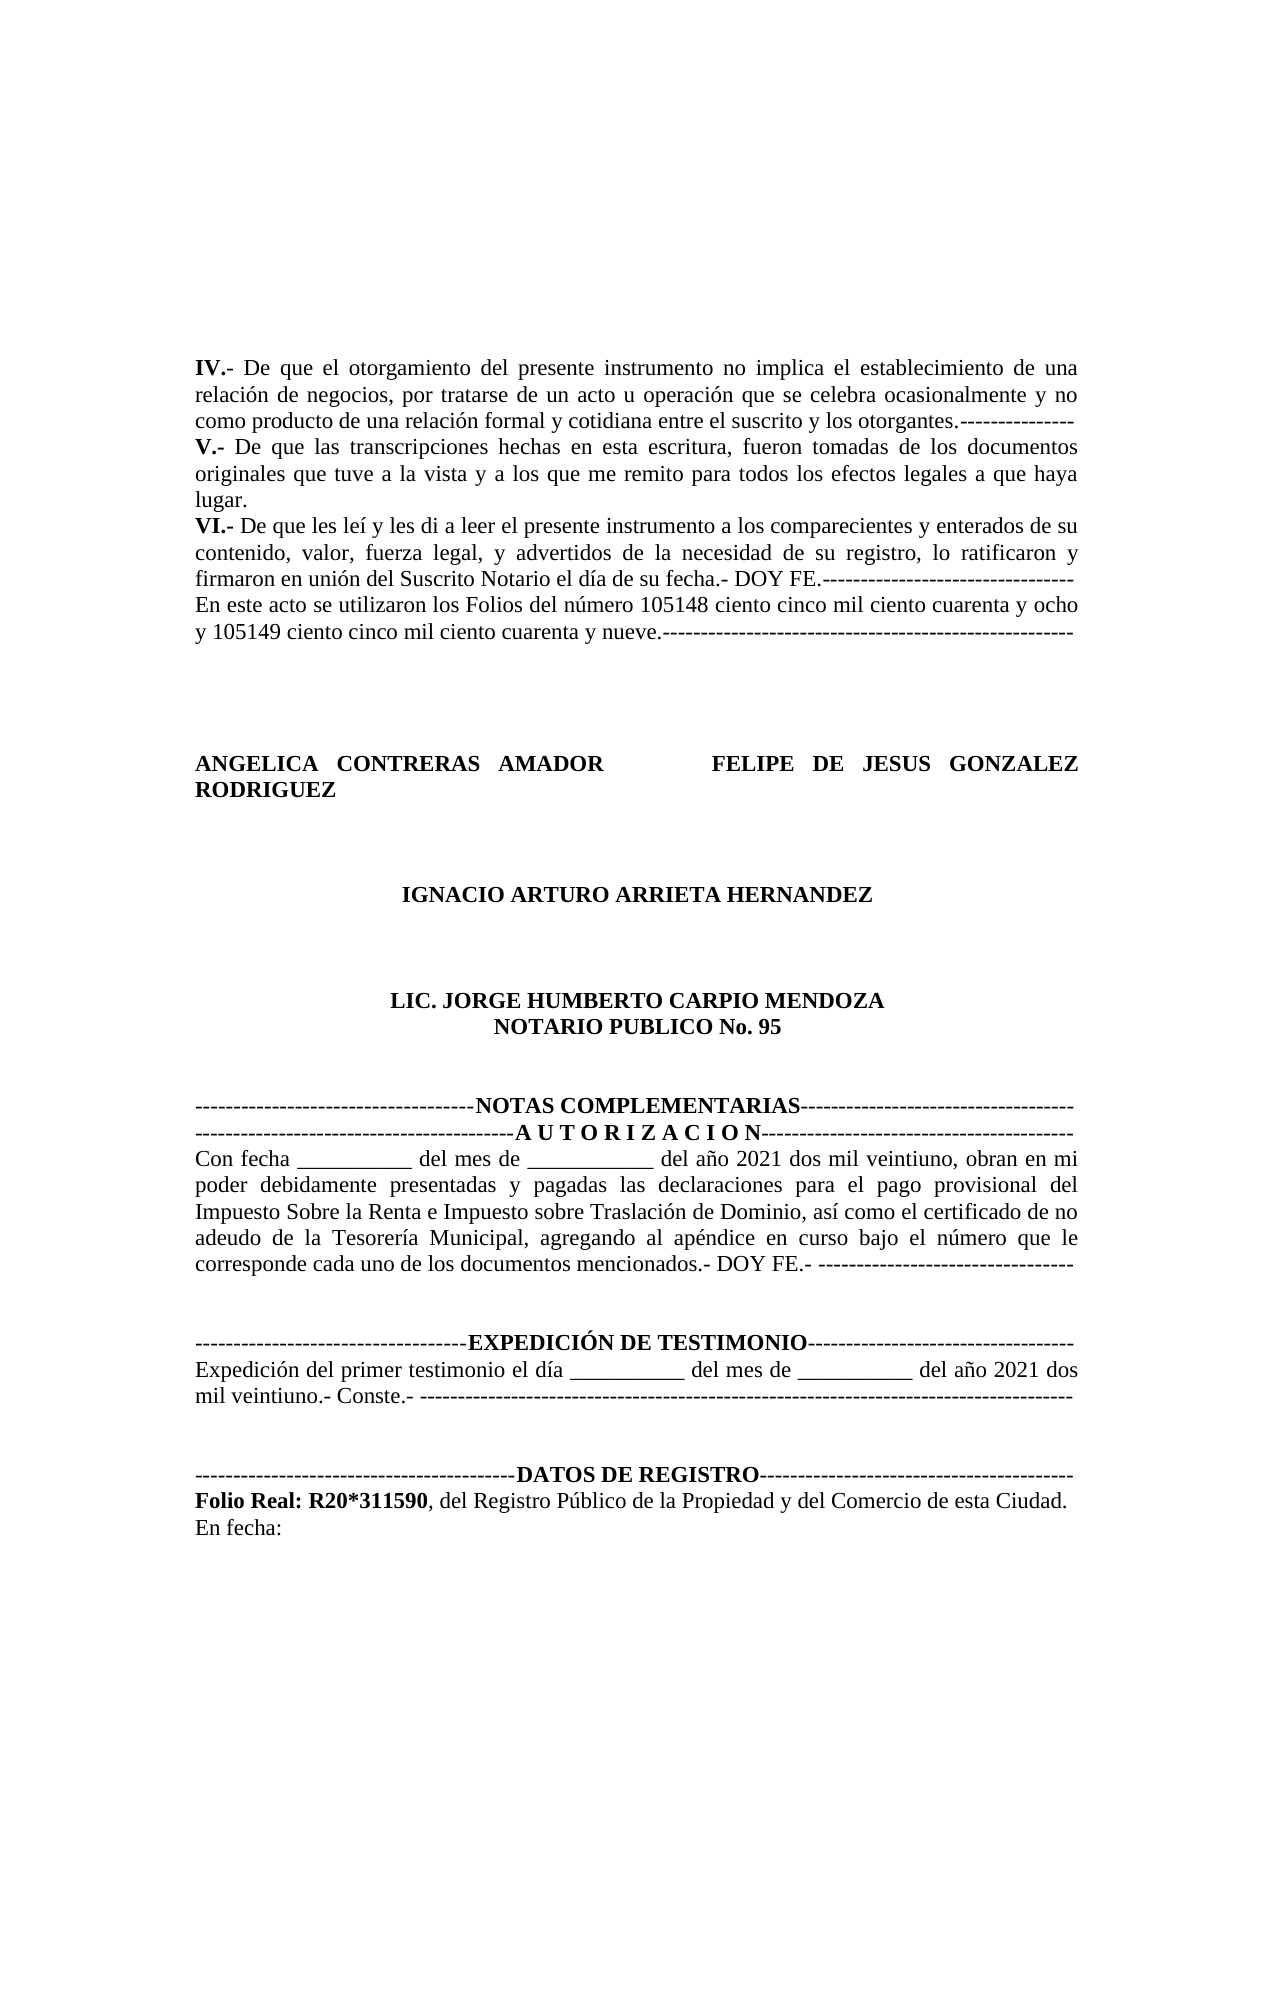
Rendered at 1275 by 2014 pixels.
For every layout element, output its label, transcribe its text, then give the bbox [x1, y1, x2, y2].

text Expedición del primer testimonio el día __________ del mes de __________ del año 2021 dos mil veintiuno.- Conste.- [195, 1356, 1080, 1408]
text NOTARIO PUBLICO No. 95 [195, 1013, 1080, 1039]
text Folio Real: R20*311590, del Registro Público de la Propiedad y del Comercio de esta Ciudad. [195, 1488, 1080, 1514]
text ANGELICA CONTRERAS AMADOR FELIPE DE JESUS GONZALEZ RODRIGUEZ [195, 750, 1080, 802]
text V.- De que las transcripciones hechas en esta escritura, fueron tomadas de los documentos originales que tuve a la vista y a los que me remito para todos los efectos legales a que haya lugar. [195, 433, 1080, 512]
text DATOS DE REGISTRO [195, 1461, 1080, 1488]
text EXPEDICIÓN DE TESTIMONIO [195, 1329, 1080, 1356]
text IGNACIO ARTURO ARRIETA HERNANDEZ [195, 881, 1080, 908]
text En este acto se utilizaron los Folios del número 105148 ciento cinco mil ciento cuarenta y ocho y 105149 ciento cinco mil ciento cuarenta y nueve. [195, 592, 1080, 644]
text VI.- De que les leí y les di a leer el presente instrumento a los comparecientes y enterados de su contenido, valor, fuerza legal, y advertidos de la necesidad de su registro, lo ratificaron y firmaron en unión del Suscrito Notario el día de su fecha.- DOY FE. [195, 512, 1080, 592]
text LIC. JORGE HUMBERTO CARPIO MENDOZA [195, 987, 1080, 1013]
text En fecha: [195, 1514, 1080, 1540]
text NOTAS COMPLEMENTARIAS [195, 1092, 1080, 1119]
text IV.- De que el otorgamiento del presente instrumento no implica el establecimiento de una relación de negocios, por tratarse de un acto u operación que se celebra ocasionalmente y no como producto de una relación formal y cotidiana entre el suscrito y los otorgantes. [195, 354, 1080, 433]
text Con fecha __________ del mes de ___________ del año 2021 dos mil veintiuno, obran en mi poder debidamente presentadas y pagadas las declaraciones para el pago provisional del Impuesto Sobre la Renta e Impuesto sobre Traslación de Dominio, así como el certificado de no adeudo de la Tesorería Municipal, agregando al apéndice en curso bajo el número que le corresponde cada uno de los documentos mencionados.- DOY FE.- [195, 1145, 1080, 1277]
text A U T O R I Z A C I O N [195, 1119, 1080, 1145]
